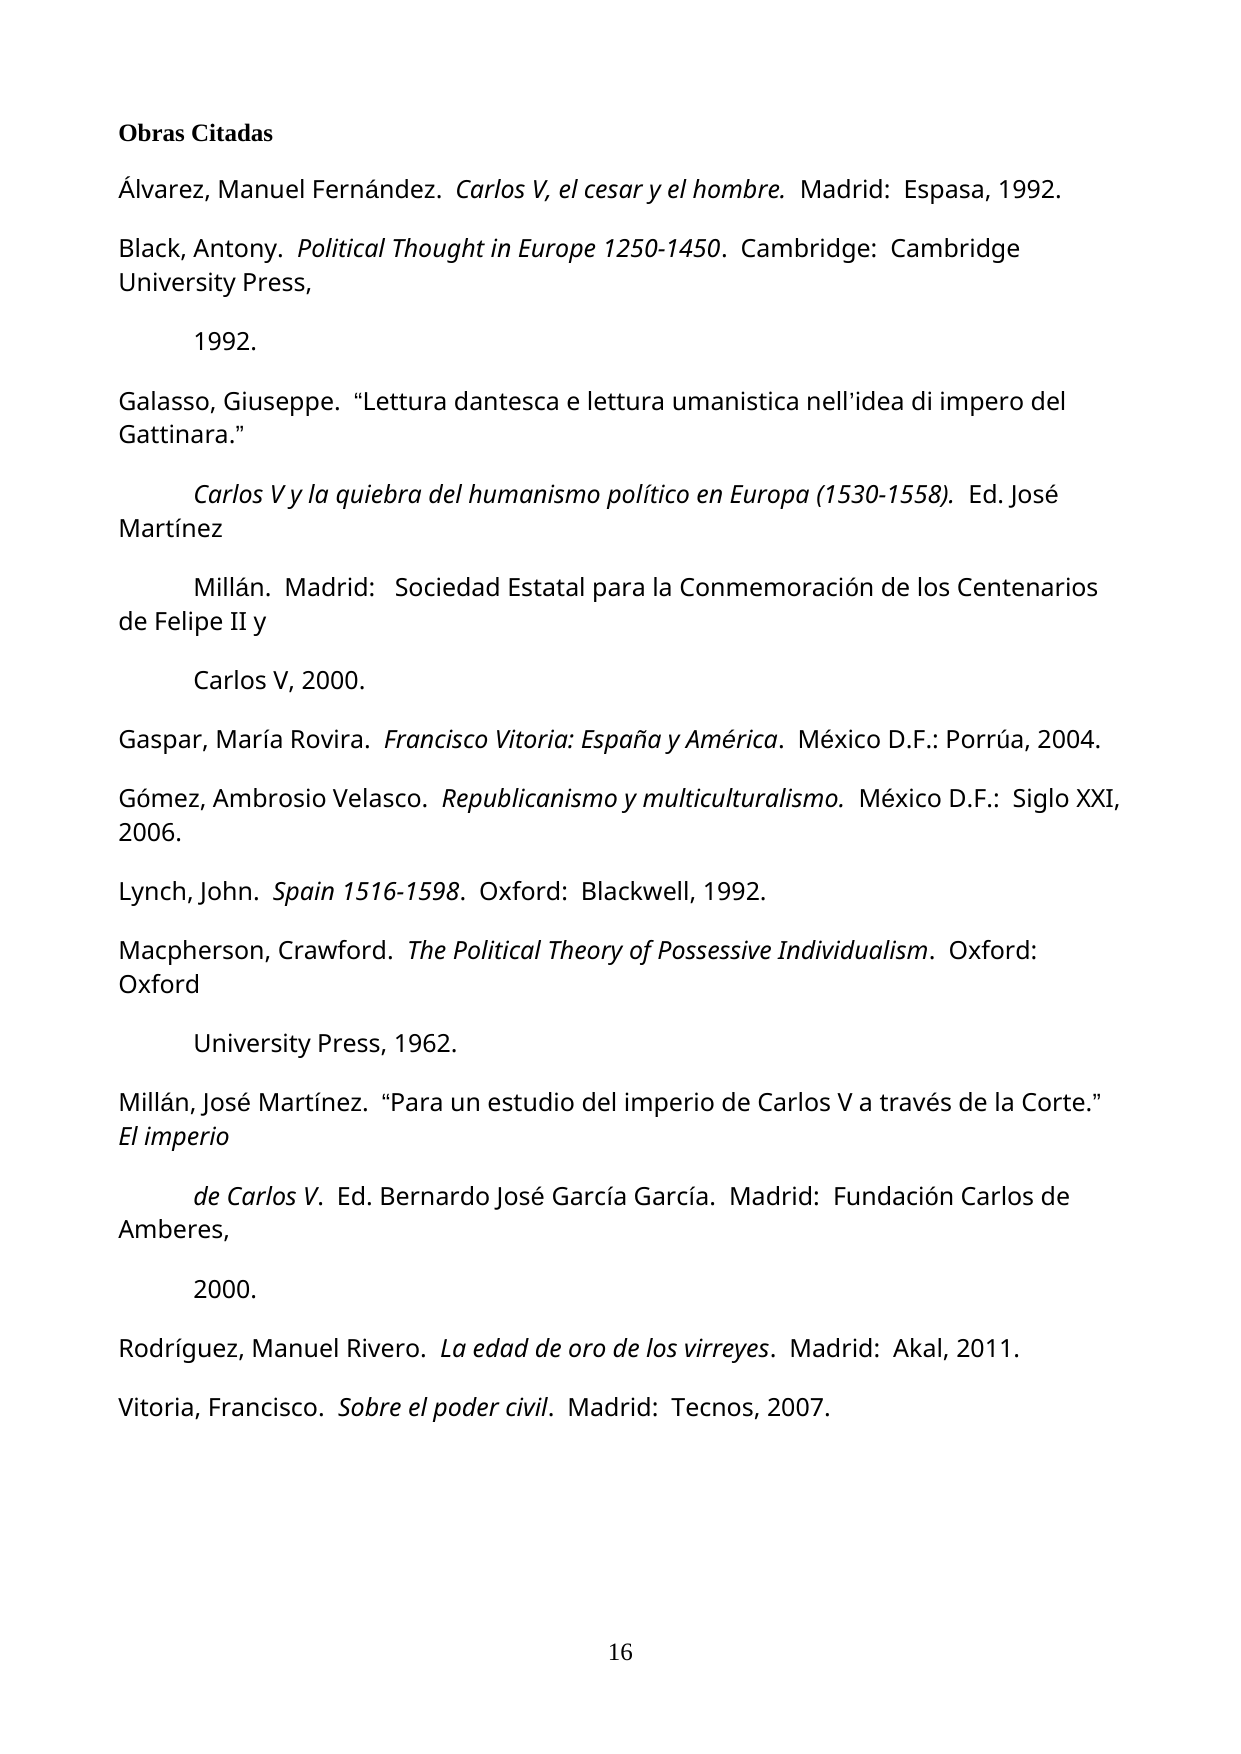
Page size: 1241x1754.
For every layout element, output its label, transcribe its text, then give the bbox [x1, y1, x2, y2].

text Black, Antony. Political Thought in Europe 1250-1450. Cambridge: Cambridge University Press, [118, 231, 1122, 299]
text Obras Citadas [118, 118, 1122, 147]
text University Press, 1962. [118, 1026, 1122, 1060]
text Macpherson, Crawford. The Political Theory of Possessive Individualism. Oxford: Oxford [118, 933, 1122, 1001]
text de Carlos V. Ed. Bernardo José García García. Madrid: Fundación Carlos de Amberes, [118, 1178, 1122, 1246]
text Vitoria, Francisco. Sobre el poder civil. Madrid: Tecnos, 2007. [118, 1389, 1122, 1423]
text Álvarez, Manuel Fernández. Carlos V, el cesar y el hombre. Madrid: Espasa, 1992. [118, 172, 1122, 206]
text Carlos V y la quiebra del humanismo político en Europa (1530-1558). Ed. José Martínez [118, 476, 1122, 544]
text Rodríguez, Manuel Rivero. La edad de oro de los virreyes. Madrid: Akal, 2011. [118, 1330, 1122, 1364]
text 2000. [118, 1271, 1122, 1305]
text Carlos V, 2000. [118, 662, 1122, 697]
text 1992. [118, 324, 1122, 358]
text Millán, José Martínez. “Para un estudio del imperio de Carlos V a través de la Corte.” El imperio [118, 1085, 1122, 1153]
text Gaspar, María Rovira. Francisco Vitoria: España y América. México D.F.: Porrúa, 2004. [118, 722, 1122, 756]
text Lynch, John. Spain 1516-1598. Oxford: Blackwell, 1992. [118, 874, 1122, 908]
text Gómez, Ambrosio Velasco. Republicanismo y multiculturalismo. México D.F.: Siglo XXI, 2006. [118, 781, 1122, 849]
text Millán. Madrid: Sociedad Estatal para la Conmemoración de los Centenarios de Felipe II y [118, 569, 1122, 637]
text Galasso, Giuseppe. “Lettura dantesca e lettura umanistica nell’idea di impero del Gattinara.” [118, 383, 1122, 451]
